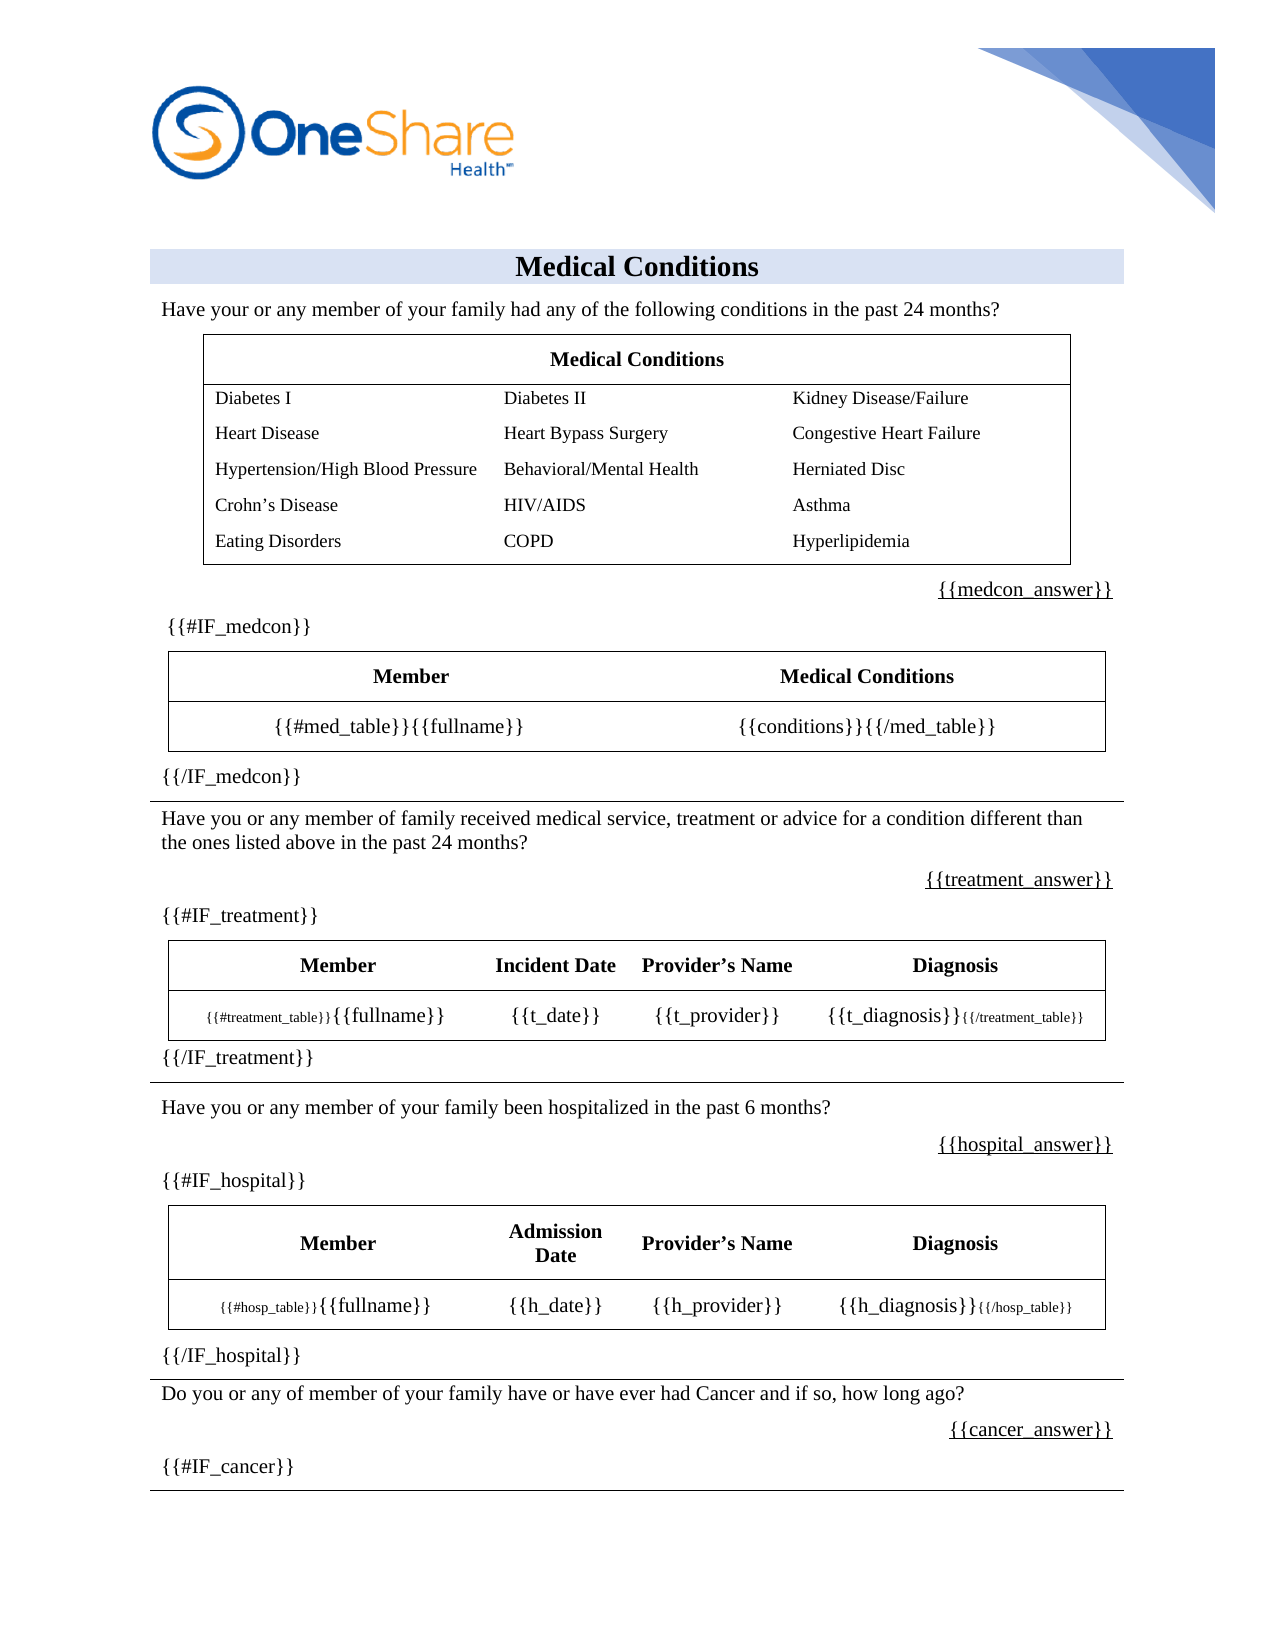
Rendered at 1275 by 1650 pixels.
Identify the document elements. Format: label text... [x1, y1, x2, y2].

table_cell Have you or any member of family received medical service, treatment or advice for a condition different than the ones listed above in the past 24 months? {{treatment_answer}} {{#IF_treatment}} {{/IF_treatment}} [150, 802, 1124, 1082]
picture [976, 48, 1215, 214]
table_cell Have your or any member of your family had any of the following conditions in the past 24 months? {{medcon_answer}} {{#IF_medcon}} {{/IF_medcon}} [150, 285, 1124, 801]
table_header Medical Conditions [150, 249, 1124, 284]
table_cell Have you or any member of your family been hospitalized in the past 6 months? {{hospital_answer}} {{#IF_hospital}} {{/IF_hospital}} [150, 1083, 1124, 1379]
table_cell Do you or any of member of your family have or have ever had Cancer and if so, how long ago? {{cancer_answer}} {{#IF_cancer}} {{/IF_cancer}} [150, 1380, 1124, 1490]
picture [150, 75, 514, 188]
